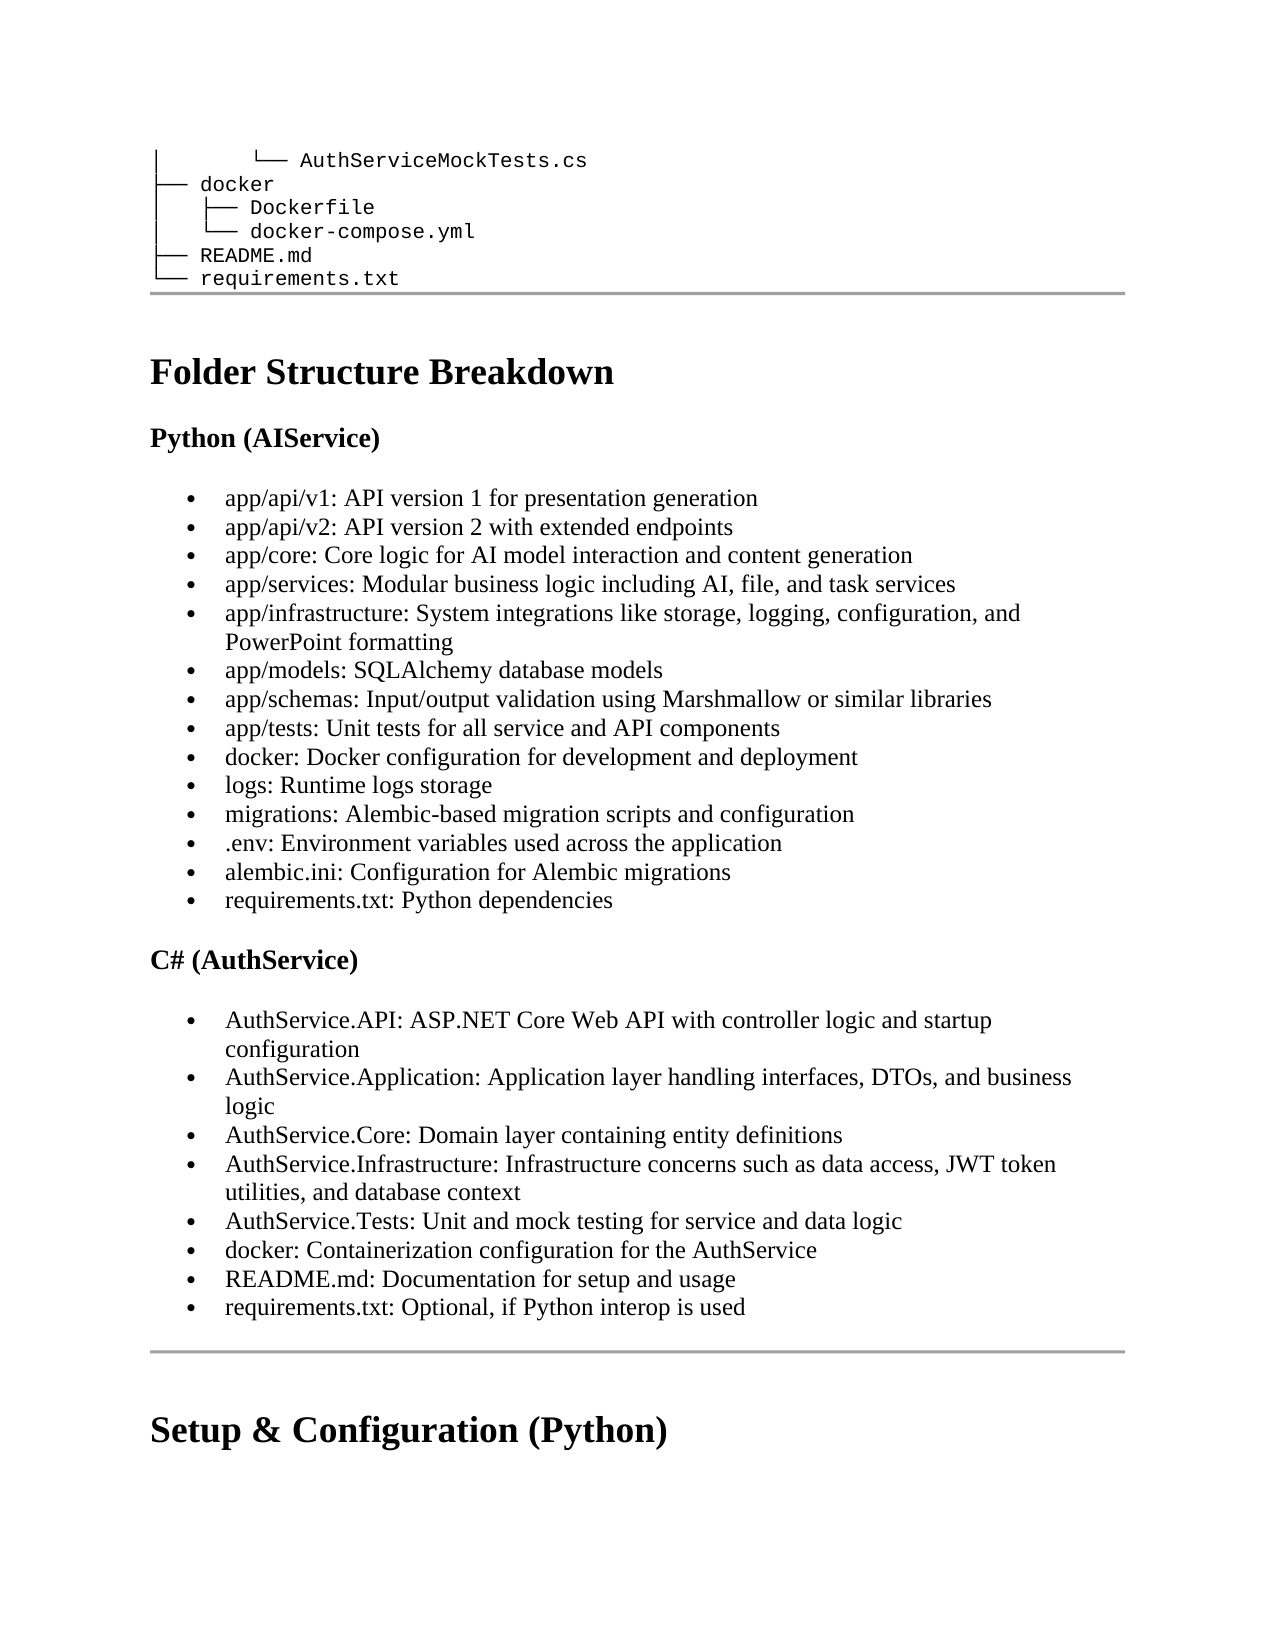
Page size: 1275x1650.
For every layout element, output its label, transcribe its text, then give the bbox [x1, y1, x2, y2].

text Python (AIService) [150, 421, 1125, 454]
list requirements.txt: Python dependencies [187, 885, 1125, 914]
list AuthService.Application: Application layer handling interfaces, DTOs, and business logic [187, 1062, 1125, 1120]
list AuthService.Tests: Unit and mock testing for service and data logic [187, 1206, 1125, 1235]
list app/services: Modular business logic including AI, file, and task services [187, 569, 1125, 598]
list docker: Docker configuration for development and deployment [187, 742, 1125, 770]
list app/tests: Unit tests for all service and API components [187, 713, 1125, 742]
list app/infrastructure: System integrations like storage, logging, configuration, and PowerPoint formatting [187, 598, 1125, 655]
list migrations: Alembic-based migration scripts and configuration [187, 799, 1125, 828]
text Setup & Configuration (Python) [150, 1407, 1125, 1451]
text │ ├── Dockerfile [150, 197, 1125, 221]
text ├── README.md [150, 244, 1125, 268]
list alembic.ini: Configuration for Alembic migrations [187, 857, 1125, 885]
list README.md: Documentation for setup and usage [187, 1264, 1125, 1292]
text ├── docker [157, 174, 1125, 197]
list logs: Runtime logs storage [187, 770, 1125, 799]
text C# (AuthService) [150, 943, 1125, 976]
text │ └── AuthServiceMockTests.cs [150, 150, 1125, 174]
list AuthService.Core: Domain layer containing entity definitions [187, 1120, 1125, 1149]
text Folder Structure Breakdown [150, 349, 1125, 392]
list AuthService.API: ASP.NET Core Web API with controller logic and startup configuration [187, 1005, 1125, 1062]
list AuthService.Infrastructure: Infrastructure concerns such as data access, JWT token utilities, and database context [187, 1149, 1125, 1206]
list app/schemas: Input/output validation using Marshmallow or similar libraries [187, 684, 1125, 713]
list app/api/v2: API version 2 with extended endpoints [187, 512, 1125, 540]
text │ └── docker-compose.yml [157, 221, 1125, 244]
list docker: Containerization configuration for the AuthService [187, 1235, 1125, 1264]
list app/core: Core logic for AI model interaction and content generation [187, 540, 1125, 569]
list app/api/v1: API version 1 for presentation generation [187, 483, 1125, 512]
list .env: Environment variables used across the application [187, 828, 1125, 857]
text └── requirements.txt [150, 268, 1125, 291]
list requirements.txt: Optional, if Python interop is used [187, 1292, 1125, 1321]
list app/models: SQLAlchemy database models [187, 655, 1125, 684]
